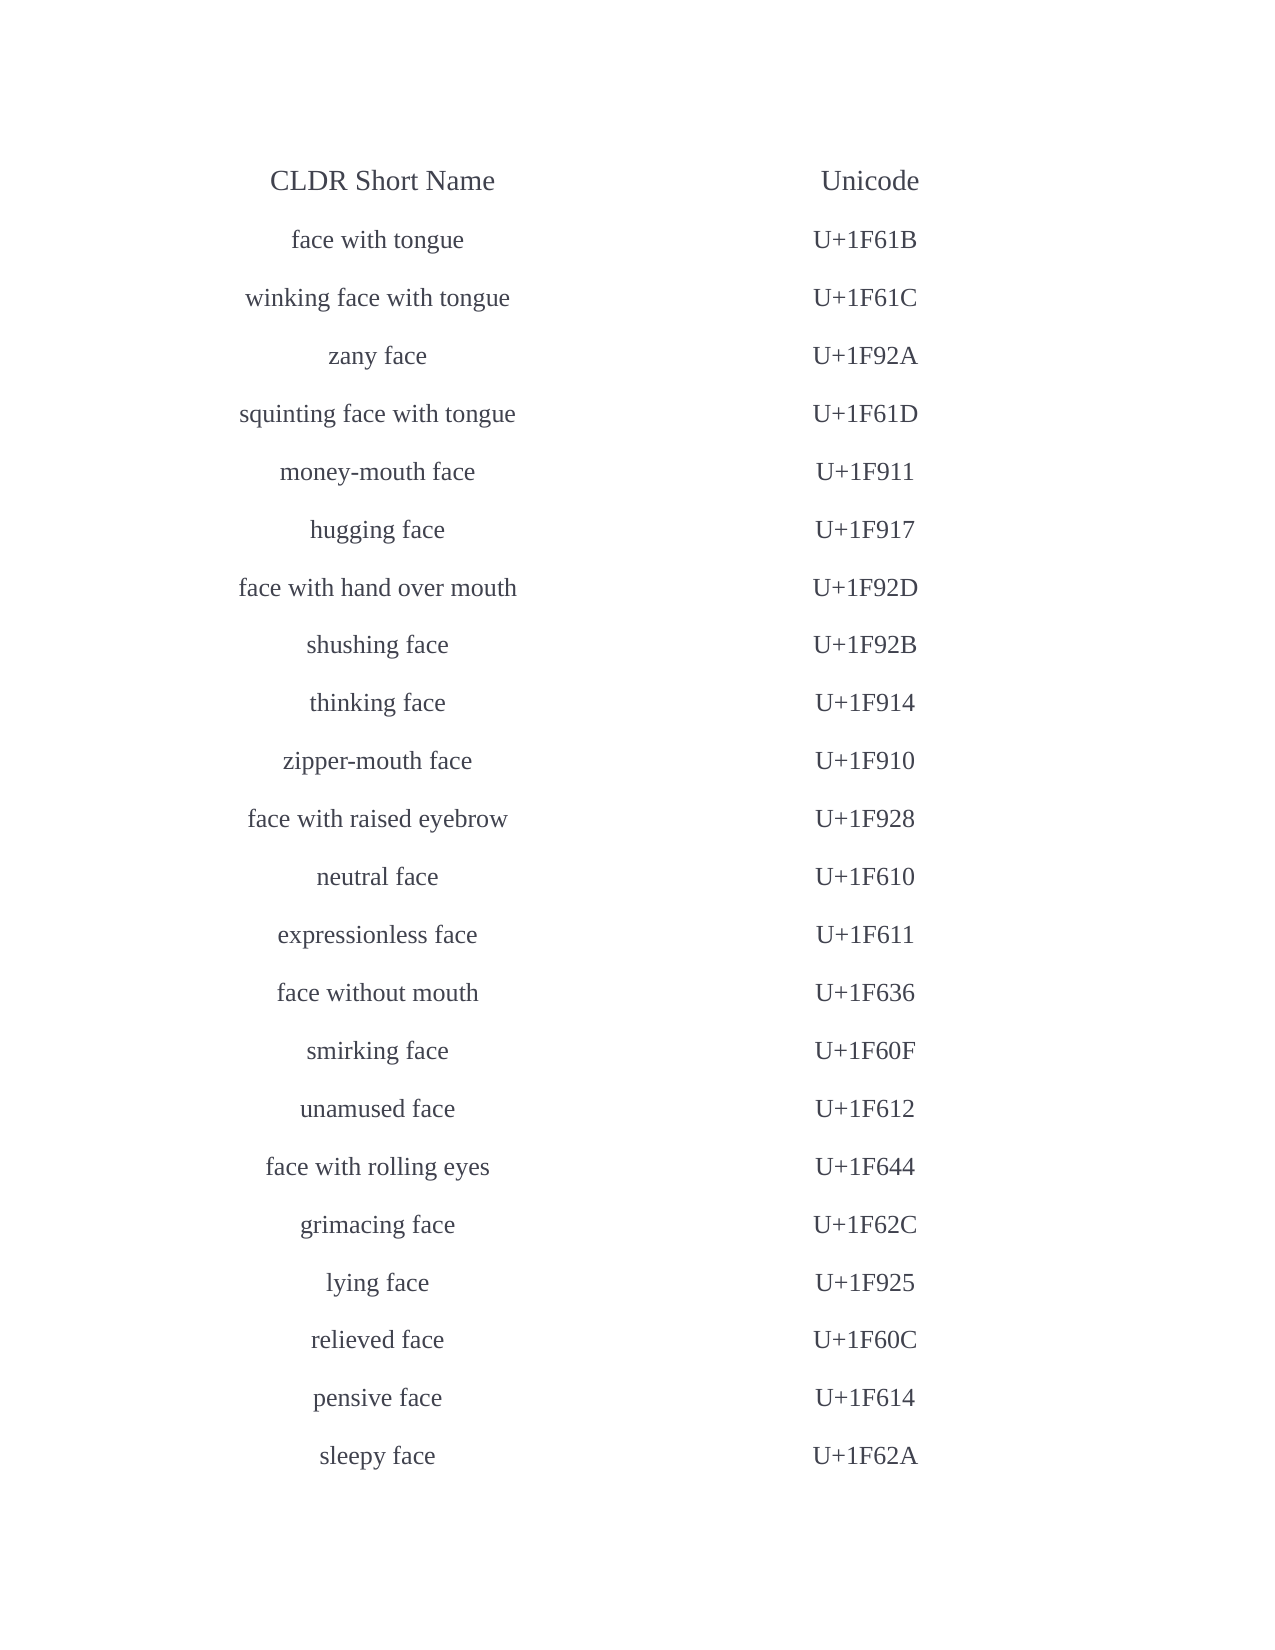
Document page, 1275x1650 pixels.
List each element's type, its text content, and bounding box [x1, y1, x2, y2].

table_cell neutral face [139, 839, 626, 897]
table_cell face without mouth [139, 955, 626, 1013]
table_cell unamused face [139, 1071, 626, 1129]
table_cell U+1F60F [626, 1013, 1114, 1071]
table_cell hugging face [139, 492, 626, 549]
table_cell thinking face [139, 665, 626, 723]
table_cell squinting face with tongue [139, 376, 626, 434]
table_cell face with tongue [139, 202, 626, 260]
table_cell face with hand over mouth [139, 550, 626, 607]
table_cell face with rolling eyes [139, 1129, 626, 1187]
table_cell U+1F914 [626, 665, 1114, 723]
table_header Unicode [626, 150, 1114, 202]
table_cell grimacing face [139, 1187, 626, 1244]
table_cell U+1F61D [626, 376, 1114, 434]
table_cell smirking face [139, 1013, 626, 1071]
table_cell U+1F610 [626, 839, 1114, 897]
table_cell winking face with tongue [139, 260, 626, 318]
table_cell zany face [139, 318, 626, 376]
table_cell U+1F644 [626, 1129, 1114, 1187]
table_cell U+1F614 [626, 1360, 1114, 1418]
table_cell U+1F911 [626, 434, 1114, 492]
table_cell U+1F62C [626, 1187, 1114, 1244]
table_cell lying face [139, 1245, 626, 1302]
table_cell expressionless face [139, 897, 626, 955]
table_cell U+1F62A [626, 1418, 1114, 1476]
table_cell shushing face [139, 608, 626, 665]
table_cell face with raised eyebrow [139, 781, 626, 839]
table_cell sleepy face [139, 1418, 626, 1476]
table_cell U+1F60C [626, 1303, 1114, 1360]
table_cell U+1F92B [626, 608, 1114, 665]
table_cell U+1F611 [626, 897, 1114, 955]
table_cell U+1F92A [626, 318, 1114, 376]
table_cell U+1F92D [626, 550, 1114, 607]
table_cell U+1F61B [626, 202, 1114, 260]
table_cell relieved face [139, 1303, 626, 1360]
table_cell zipper-mouth face [139, 723, 626, 781]
table_cell U+1F612 [626, 1071, 1114, 1129]
table_cell U+1F925 [626, 1245, 1114, 1302]
table_cell pensive face [139, 1360, 626, 1418]
table_cell money-mouth face [139, 434, 626, 492]
table_cell U+1F917 [626, 492, 1114, 549]
table_header CLDR Short Name [139, 150, 626, 202]
table_cell U+1F928 [626, 781, 1114, 839]
table_cell U+1F61C [626, 260, 1114, 318]
table_cell U+1F636 [626, 955, 1114, 1013]
table_cell U+1F910 [626, 723, 1114, 781]
